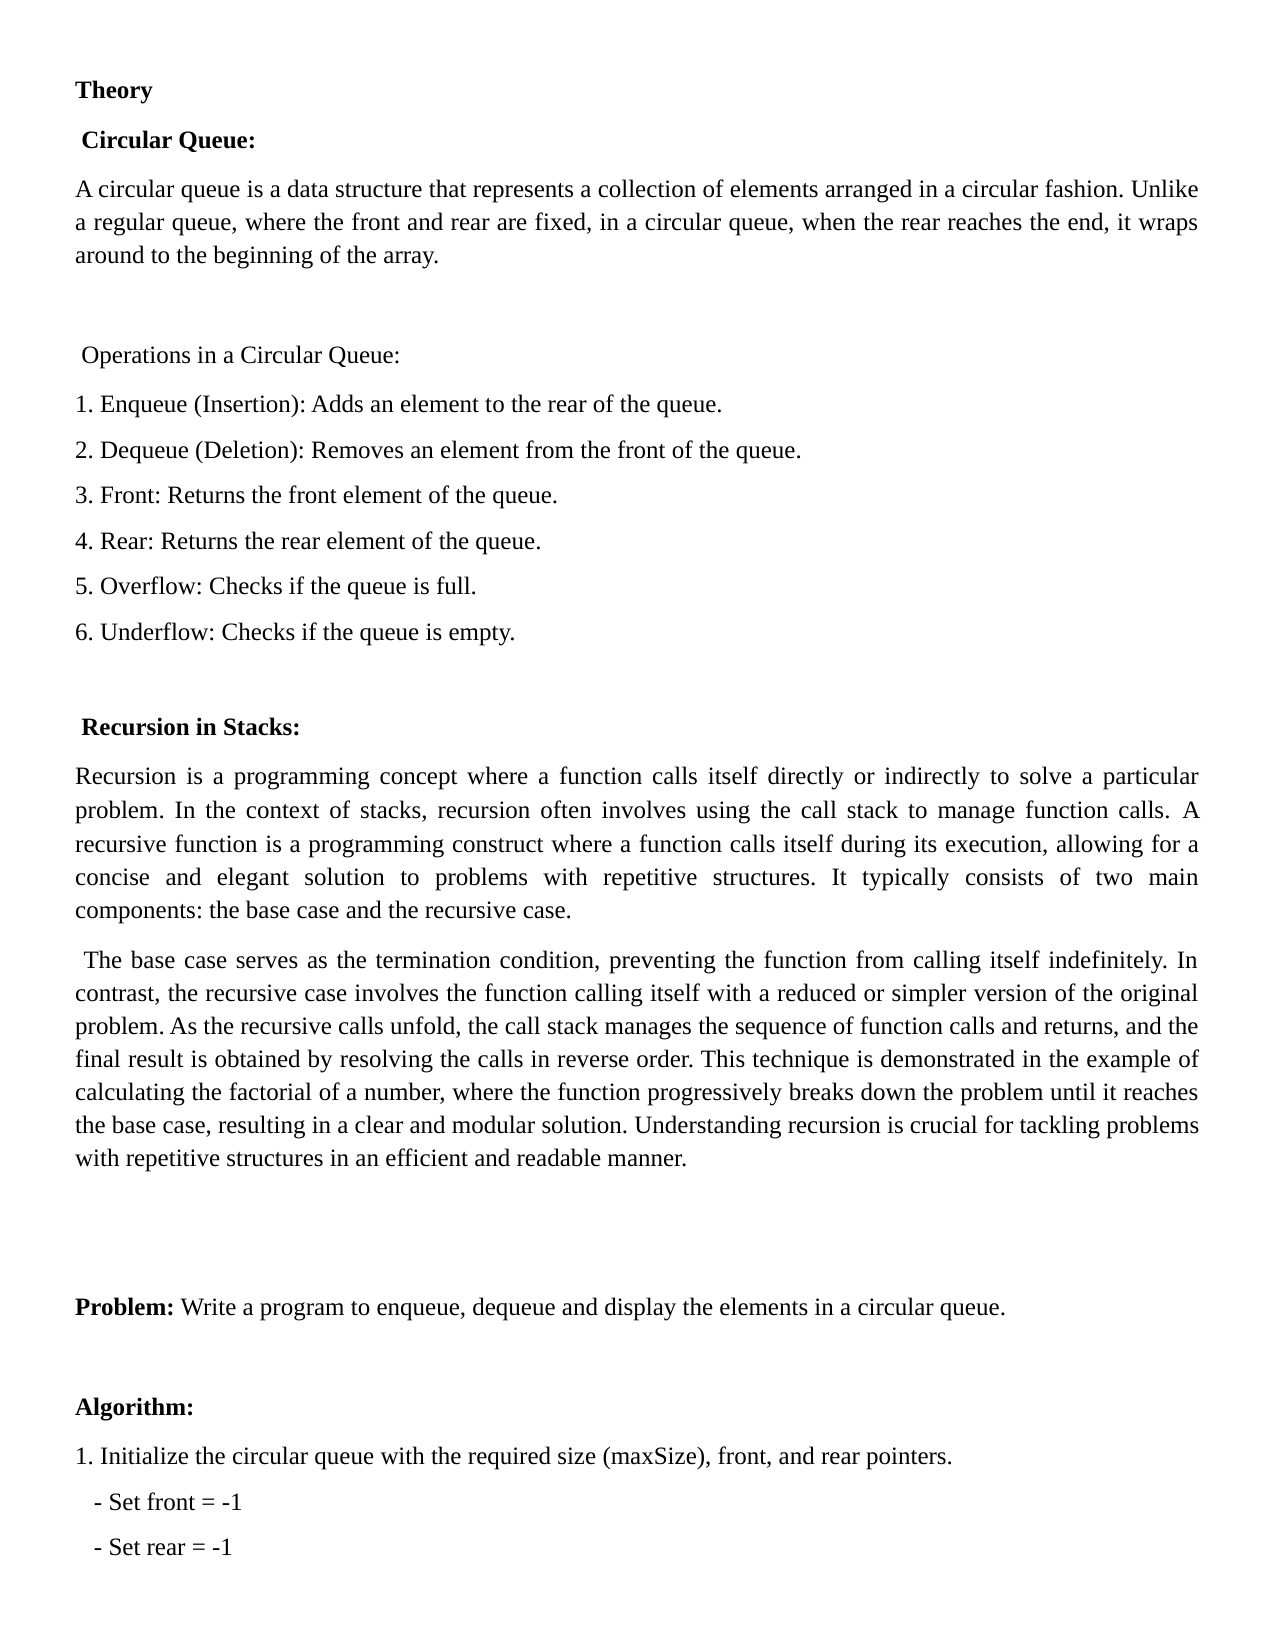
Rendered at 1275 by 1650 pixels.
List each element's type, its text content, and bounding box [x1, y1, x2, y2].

text Algorithm: [75, 1392, 1200, 1420]
text Operations in a Circular Queue: [75, 340, 1200, 368]
text Recursion in Stacks: [75, 712, 1200, 740]
text 2. Dequeue (Deletion): Removes an element from the front of the queue. [75, 435, 1200, 464]
text 1. Enqueue (Insertion): Adds an element to the rear of the queue. [75, 389, 1200, 418]
text Recursion is a programming concept where a function calls itself directly or indirectly to solve a particular problem. In the context of stacks, recursion often involves using the call stack to manage function calls. A recursive function is a programming construct where a function calls itself during its execution, allowing for a concise and elegant solution to problems with repetitive structures. It typically consists of two main components: the base case and the recursive case. [75, 761, 1200, 924]
text The base case serves as the termination condition, preventing the function from calling itself indefinitely. In contrast, the recursive case involves the function calling itself with a reduced or simpler version of the original problem. As the recursive calls unfold, the call stack manages the sequence of function calls and returns, and the final result is obtained by resolving the calls in reverse order. This technique is demonstrated in the example of calculating the factorial of a number, where the function progressively breaks down the problem until it reaches the base case, resulting in a clear and modular solution. Understanding recursion is crucial for tackling problems with repetitive structures in an efficient and readable manner. [75, 945, 1200, 1172]
text A circular queue is a data structure that represents a collection of elements arranged in a circular fashion. Unlike a regular queue, where the front and rear are fixed, in a circular queue, when the rear reaches the end, it wraps around to the beginning of the array. [75, 174, 1200, 269]
text - Set rear = -1 [75, 1532, 1200, 1561]
text - Set front = -1 [75, 1487, 1200, 1516]
text Problem: Write a program to enqueue, dequeue and display the elements in a circular queue. [75, 1292, 1200, 1321]
text 4. Rear: Returns the rear element of the queue. [75, 526, 1200, 554]
text 3. Front: Returns the front element of the queue. [75, 480, 1200, 509]
text 1. Initialize the circular queue with the required size (maxSize), front, and rear pointers. [75, 1441, 1200, 1470]
text 5. Overflow: Checks if the queue is full. [75, 571, 1200, 600]
text 6. Underflow: Checks if the queue is empty. [75, 617, 1200, 645]
text Theory [75, 75, 1200, 104]
text Circular Queue: [75, 125, 1200, 153]
